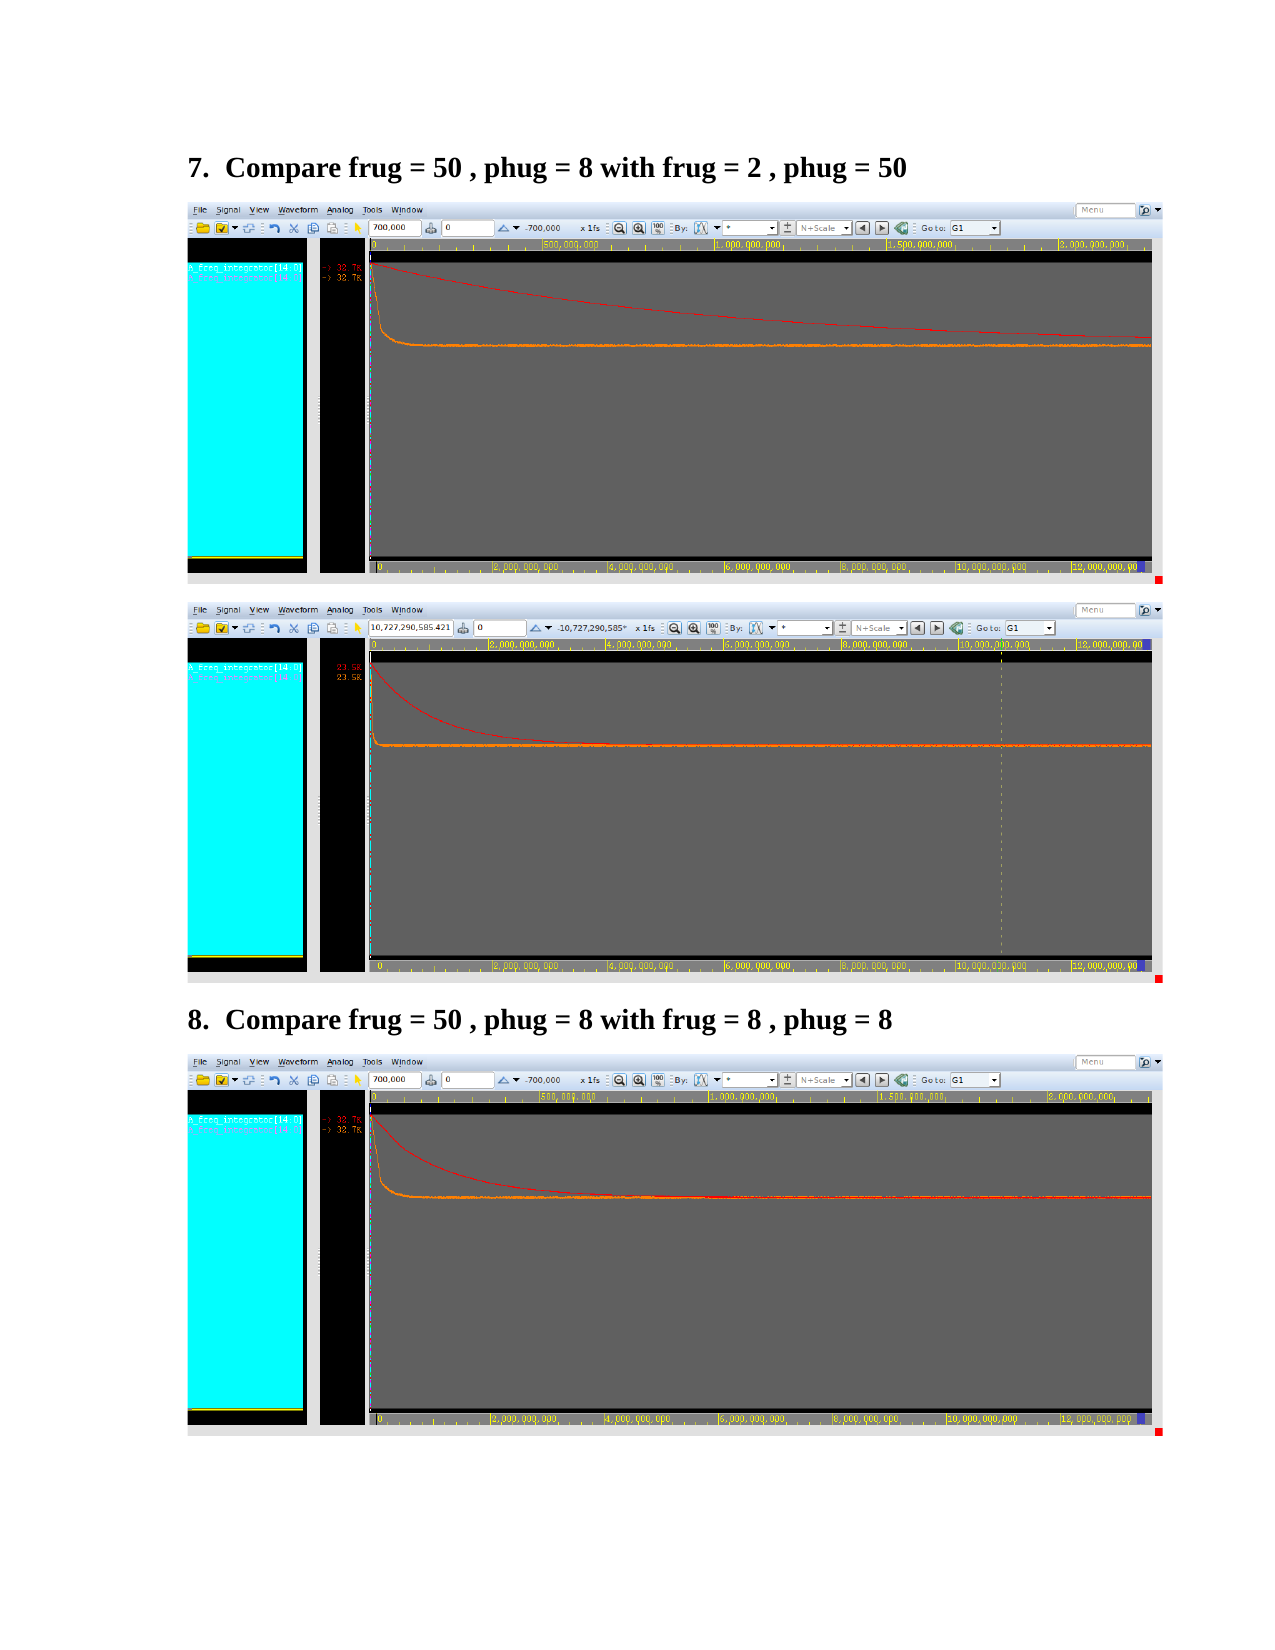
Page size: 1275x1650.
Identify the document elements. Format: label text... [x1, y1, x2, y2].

picture [187, 202, 1163, 584]
picture [187, 1054, 1163, 1436]
picture [187, 602, 1163, 983]
list Compare frug = 50 , phug = 8 with frug = 8 , phug = 8 [187, 1002, 1125, 1036]
list Compare frug = 50 , phug = 8 with frug = 2 , phug = 50 [187, 150, 1125, 183]
